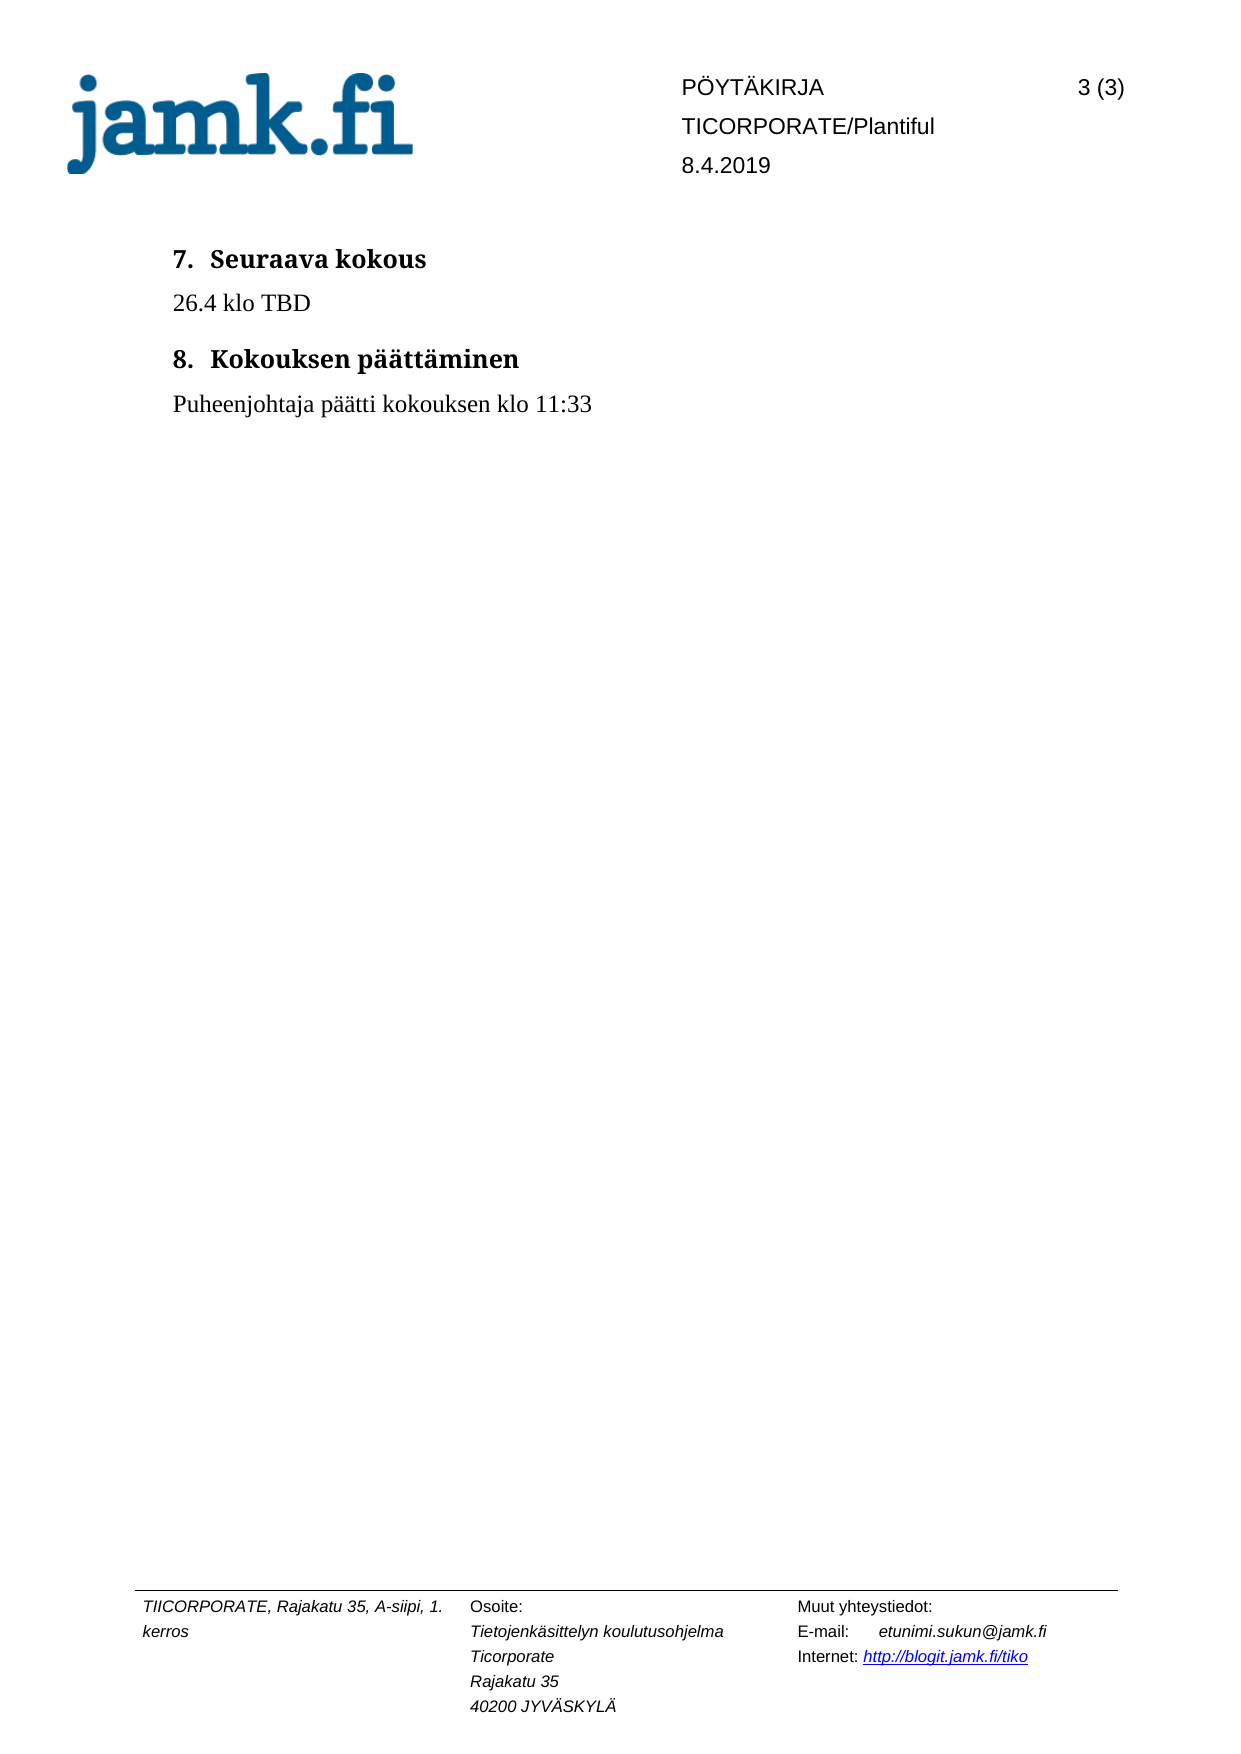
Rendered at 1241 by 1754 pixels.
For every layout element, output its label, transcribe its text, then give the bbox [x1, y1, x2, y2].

subtitle Seuraava kokous [173, 242, 1122, 276]
text Puheenjohtaja päätti kokouksen klo 11:33 [135, 389, 1122, 417]
subtitle Kokouksen päättäminen [173, 342, 1122, 376]
text 26.4 klo TBD [173, 288, 1122, 317]
